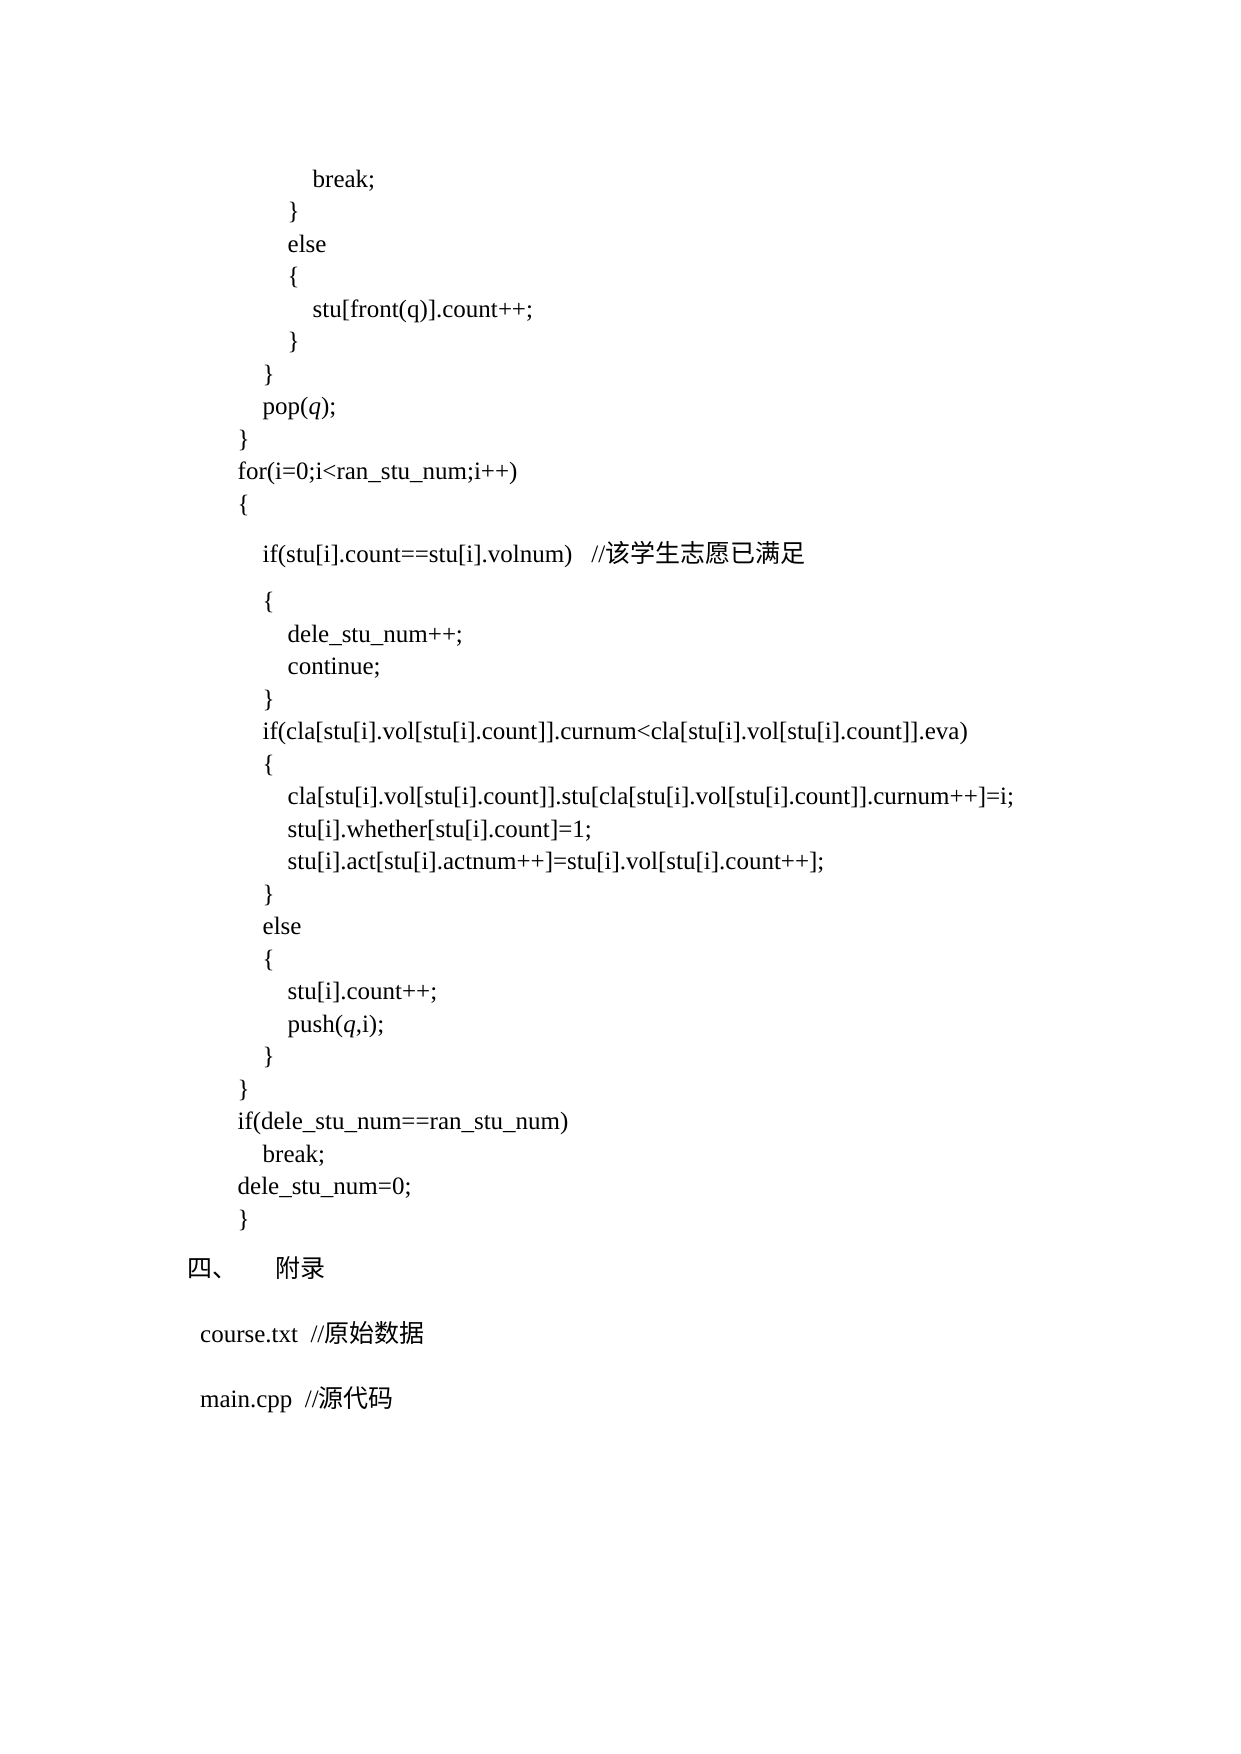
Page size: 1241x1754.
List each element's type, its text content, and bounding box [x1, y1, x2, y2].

text { [187, 584, 1053, 617]
text } [187, 1039, 1053, 1072]
text } [187, 324, 1053, 357]
text } [187, 1072, 1053, 1104]
text else [187, 909, 1053, 942]
text course.txt //原始数据 [187, 1299, 1053, 1364]
text } [187, 1202, 1053, 1234]
text dele_stu_num++; [187, 617, 1053, 649]
text break; [187, 1137, 1053, 1169]
text } [187, 422, 1053, 454]
text if(stu[i].count==stu[i].volnum) //该学生志愿已满足 [187, 519, 1053, 584]
text { [187, 747, 1053, 779]
text main.cpp //源代码 [187, 1364, 1053, 1429]
text push(q,i); [187, 1007, 1053, 1039]
text { [187, 487, 1053, 519]
text for(i=0;i<ran_stu_num;i++) [187, 454, 1053, 487]
list 附录 [187, 1234, 1053, 1299]
text if(dele_stu_num==ran_stu_num) [187, 1104, 1053, 1137]
text } [187, 682, 1053, 714]
text stu[i].whether[stu[i].count]=1; [187, 812, 1053, 844]
text continue; [187, 649, 1053, 682]
text stu[i].count++; [187, 974, 1053, 1007]
text pop(q); [187, 389, 1053, 422]
text stu[i].act[stu[i].actnum++]=stu[i].vol[stu[i].count++]; [187, 844, 1053, 877]
text else [187, 227, 1053, 259]
text } [187, 357, 1053, 389]
text dele_stu_num=0; [187, 1169, 1053, 1202]
text break; [187, 162, 1053, 194]
text { [187, 259, 1053, 292]
text if(cla[stu[i].vol[stu[i].count]].curnum<cla[stu[i].vol[stu[i].count]].eva) [187, 714, 1053, 747]
text stu[front(q)].count++; [187, 292, 1053, 324]
text } [187, 194, 1053, 227]
text cla[stu[i].vol[stu[i].count]].stu[cla[stu[i].vol[stu[i].count]].curnum++]=i; [187, 779, 1053, 812]
text } [187, 877, 1053, 909]
text { [187, 942, 1053, 974]
